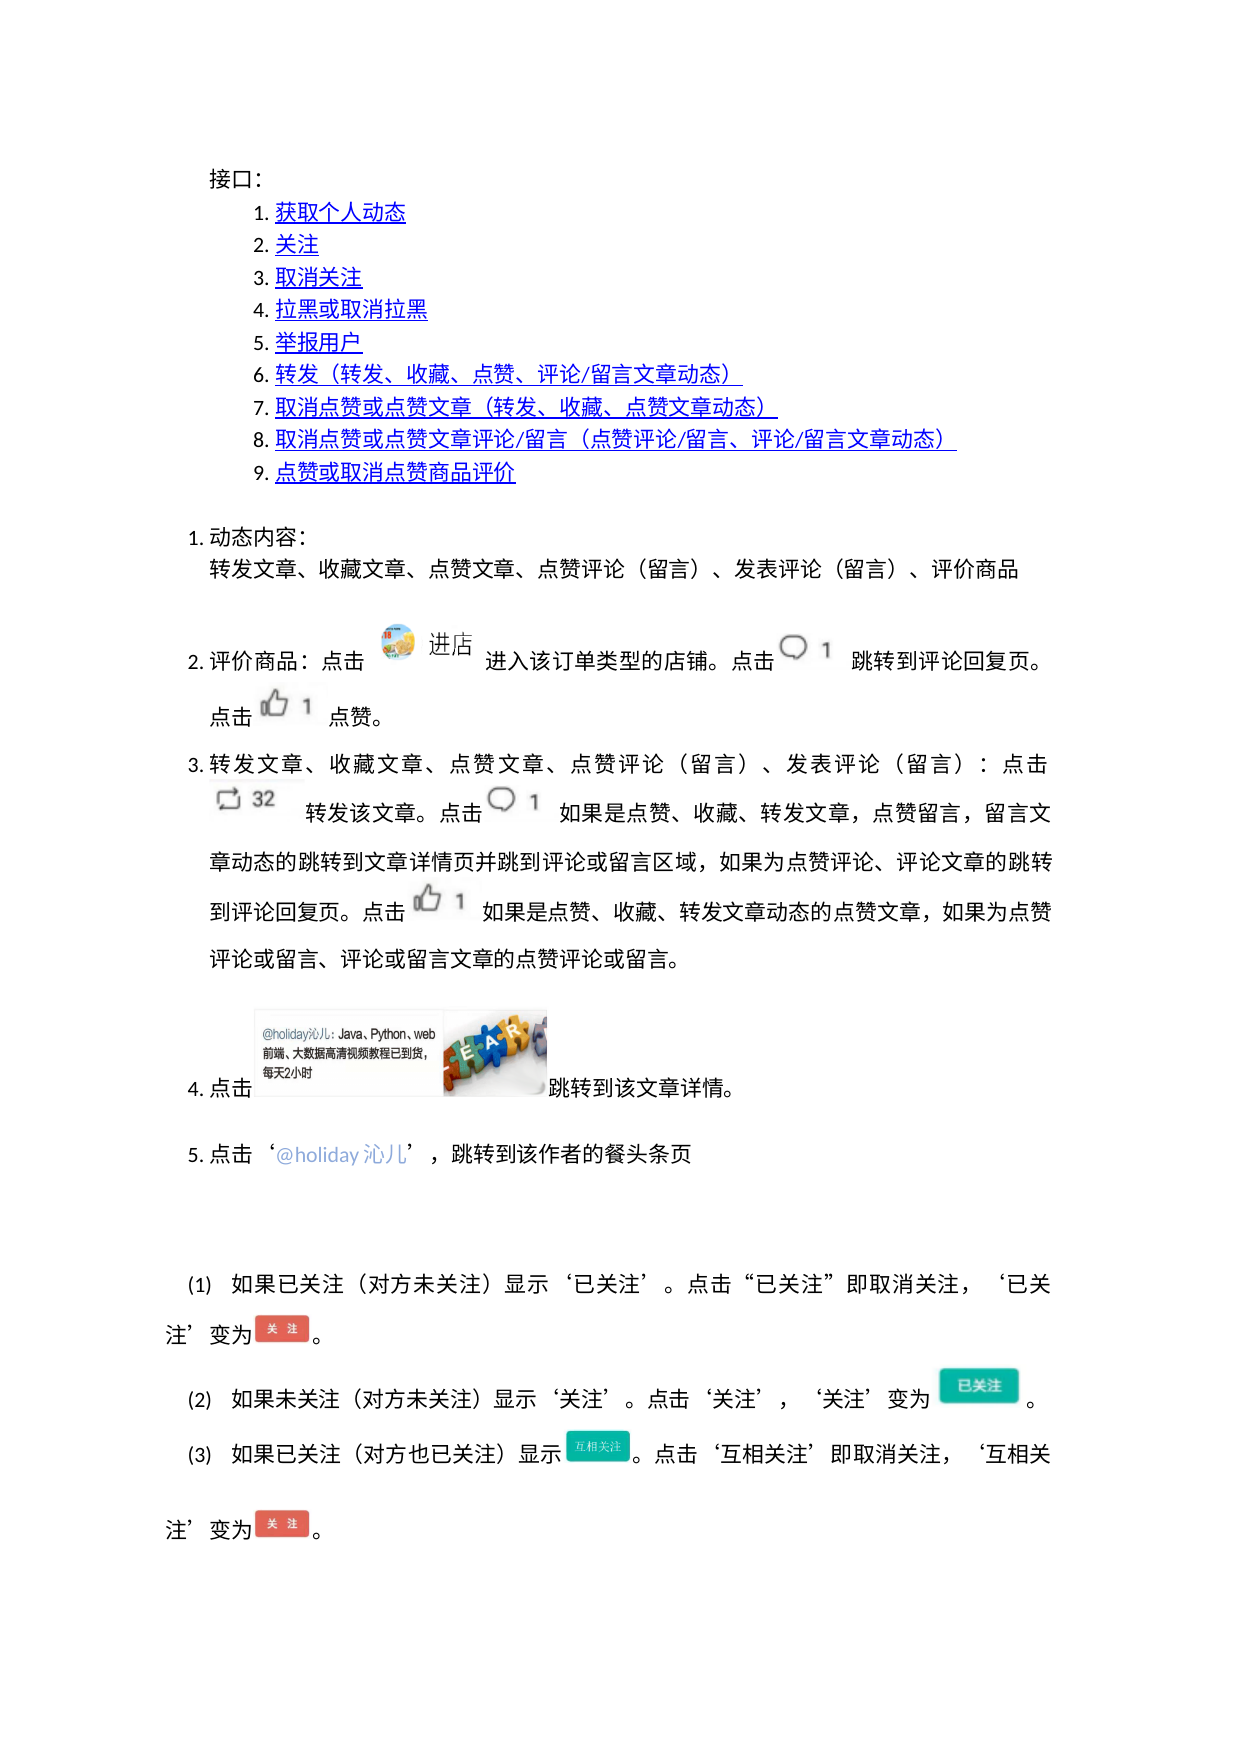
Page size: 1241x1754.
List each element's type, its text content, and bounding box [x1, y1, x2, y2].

list 获取个人动态 [166, 194, 1053, 227]
list 转发（转发、收藏、点赞、评论/留言文章动态） [166, 357, 1053, 389]
picture [209, 779, 305, 822]
list 如果已关注（对方未关注）显示‘已关注’。点击“已关注”即取消关注，‘已关注’变为。 [166, 1267, 1053, 1364]
list 如果已关注（对方也已关注）显示。点击‘互相关注’即取消关注，‘互相关注’变为。 [166, 1429, 1053, 1559]
picture [253, 1509, 312, 1539]
picture [484, 785, 560, 822]
list 点击‘@holiday沁儿’，跳转到该作者的餐头条页 [187, 1137, 1053, 1169]
list 取消点赞或点赞文章评论/留言（点赞评论/留言、评论/留言文章动态） [166, 422, 1053, 454]
list 如果未关注（对方未关注）显示‘关注’。点击‘关注’，‘关注’变为。 [166, 1364, 1053, 1429]
list 取消点赞或点赞文章（转发、收藏、点赞文章动态） [166, 389, 1053, 422]
list 关注 [166, 227, 1053, 259]
picture [253, 1314, 312, 1344]
list 取消关注 [166, 259, 1053, 292]
text 转发文章、收藏文章、点赞文章、点赞评论（留言）、发表评论（留言）、评价商品 [187, 552, 1053, 584]
list 转发文章、收藏文章、点赞文章、点赞评论（留言）、发表评论（留言）：点击转发该文章。点击如果是点赞、收藏、转发文章，点赞留言，留言文章动态的跳转到文章详情页并跳到评论或留言区域，如果为点赞评论、评论文章的跳转到评论回复页。点击如果是点赞、收藏、转发文章动态的点赞文章，如果为点赞评论或留言、评论或留言文章的点赞评论或留言。 [187, 747, 1053, 974]
text 接口： [166, 162, 1053, 194]
picture [931, 1364, 1027, 1408]
picture [776, 633, 852, 670]
list 点击跳转到该文章详情。 [187, 1007, 1053, 1104]
picture [253, 682, 329, 726]
list 点赞或取消点赞商品评价 [166, 454, 1053, 487]
picture [407, 877, 482, 921]
list 拉黑或取消拉黑 [166, 292, 1053, 324]
picture [563, 1429, 633, 1463]
list 动态内容： [187, 519, 1053, 552]
list 评价商品：点击进入该订单类型的店铺。点击跳转到评论回复页。点击点赞。 [187, 617, 1053, 747]
list 举报用户 [166, 324, 1053, 357]
